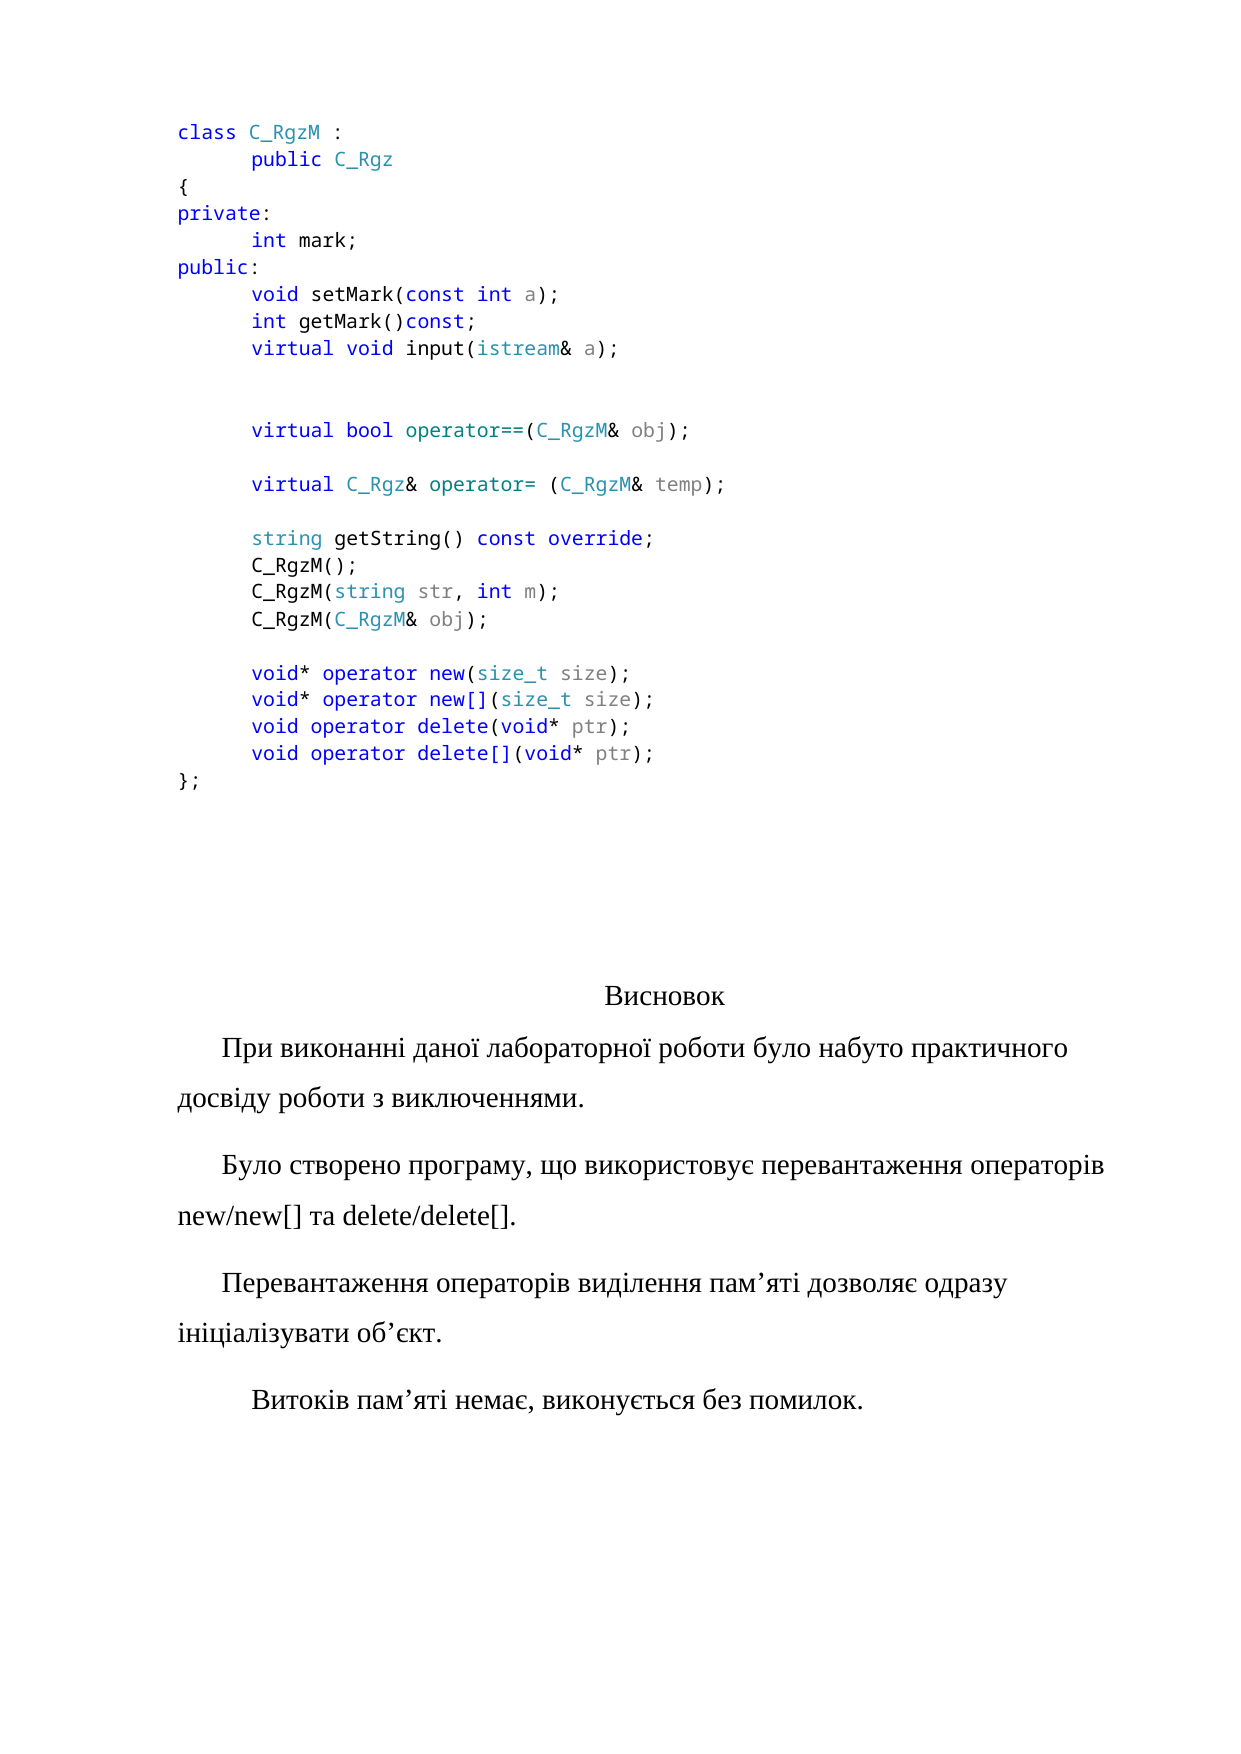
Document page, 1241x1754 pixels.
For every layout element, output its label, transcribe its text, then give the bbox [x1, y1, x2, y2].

text int mark; [177, 226, 1152, 253]
text private: [177, 199, 1152, 226]
text virtual C_Rgz& operator= (C_RgzM& temp); [177, 470, 1152, 497]
text public: [177, 253, 1152, 280]
text }; [177, 767, 1152, 794]
text virtual bool operator==(C_RgzM& obj); [177, 416, 1152, 443]
text { [177, 172, 1152, 199]
text void* operator new[](size_t size); [177, 686, 1152, 713]
text Було створено програму, що використовує перевантаження операторів new/new[] та delete/delete[]. [177, 1147, 1152, 1231]
text Перевантаження операторів виділення пам’яті дозволяє одразу ініціалізувати об’єкт. [177, 1265, 1152, 1349]
text void operator delete(void* ptr); [177, 713, 1152, 740]
text void* operator new(size_t size); [177, 659, 1152, 686]
text Висновок [177, 978, 1152, 1012]
text class C_RgzM : [177, 118, 1152, 145]
text При виконанні даної лабораторної роботи було набуто практичного досвіду роботи з виключеннями. [177, 1030, 1152, 1114]
text virtual void input(istream& a); [177, 334, 1152, 361]
text public C_Rgz [177, 145, 1152, 172]
text void operator delete[](void* ptr); [177, 740, 1152, 767]
text string getString() const override; [177, 524, 1152, 551]
text int getMark()const; [177, 307, 1152, 334]
text C_RgzM(string str, int m); [177, 578, 1152, 605]
text C_RgzM(); [177, 551, 1152, 578]
text Витоків пам’яті немає, виконується без помилок. [177, 1382, 1152, 1416]
text C_RgzM(C_RgzM& obj); [177, 605, 1152, 632]
text void setMark(const int a); [177, 280, 1152, 307]
